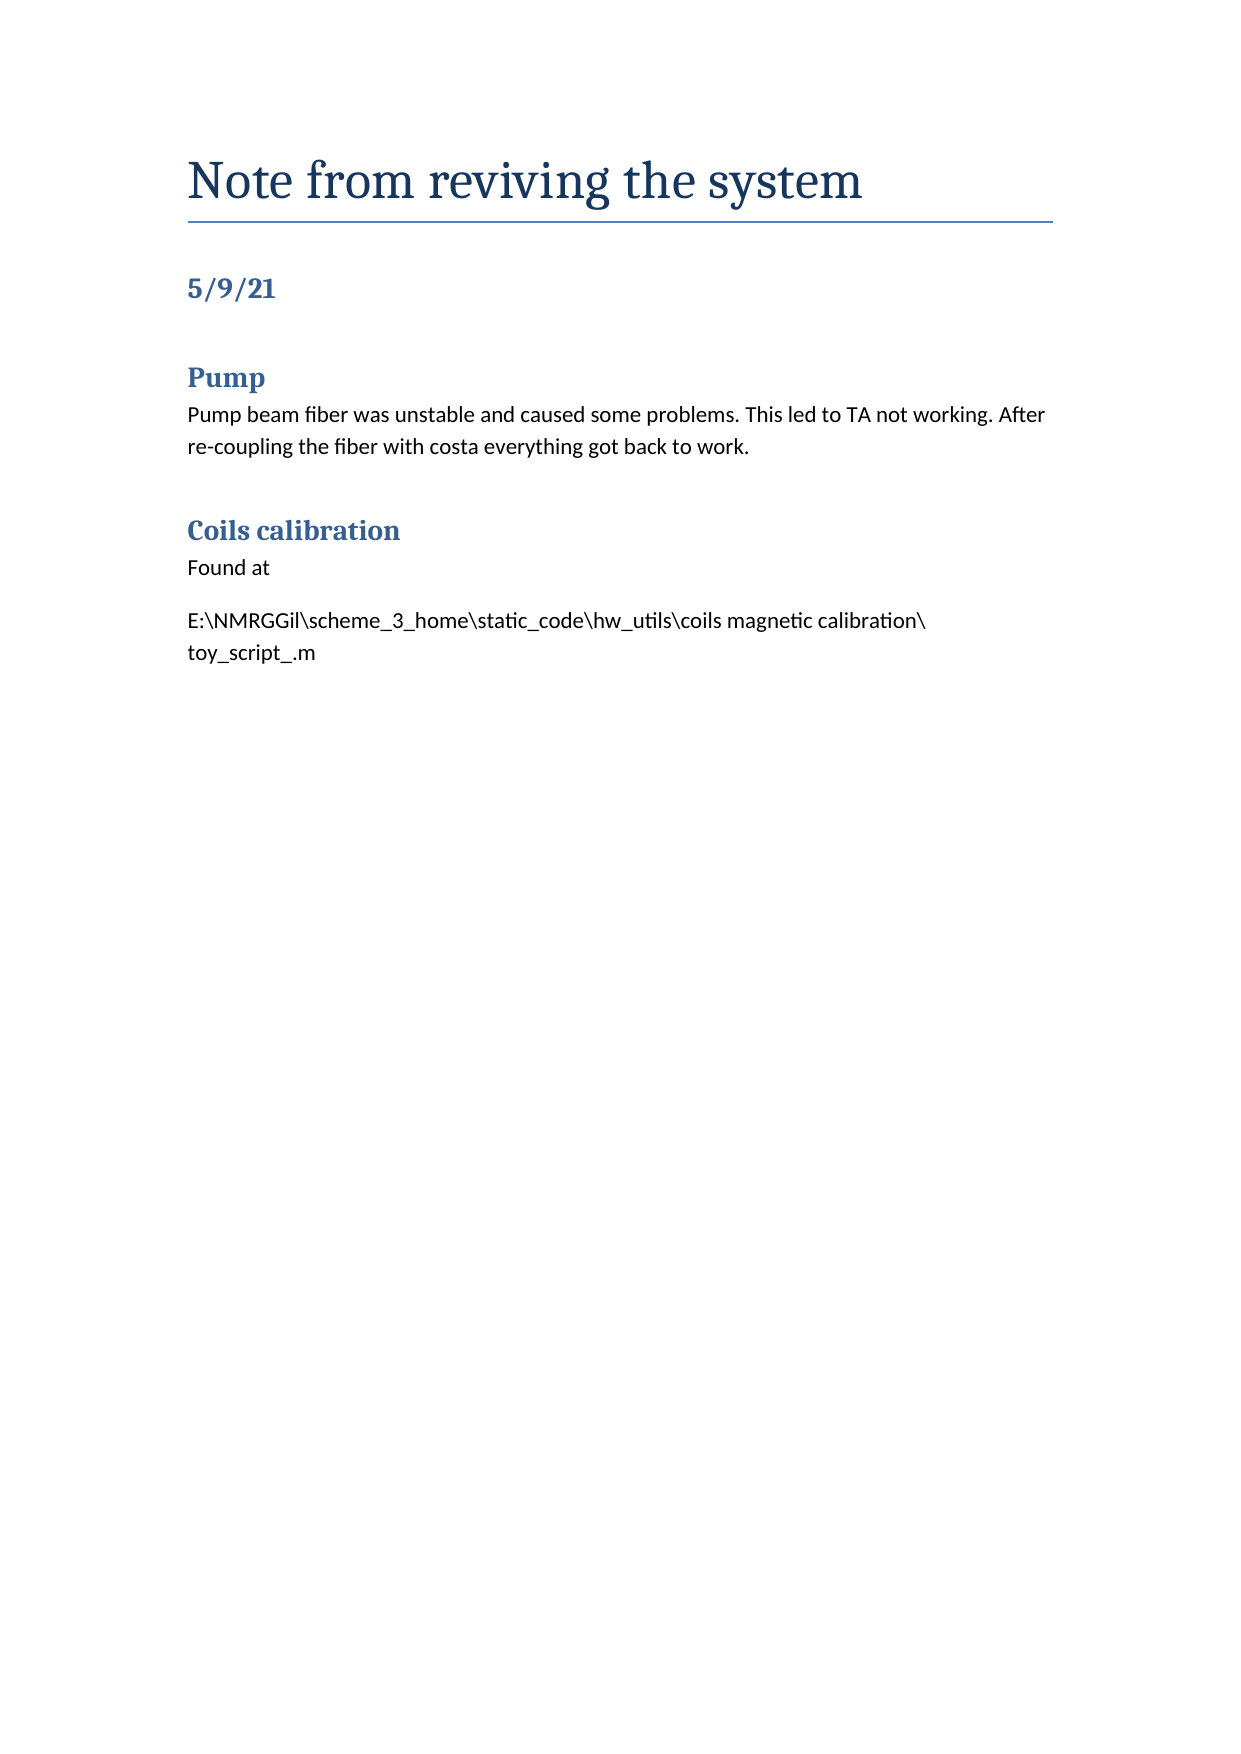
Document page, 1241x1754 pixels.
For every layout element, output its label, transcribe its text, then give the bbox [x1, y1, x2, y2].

subtitle 5/9/21 [187, 273, 1053, 306]
text Found at [187, 553, 1053, 581]
subtitle Pump [187, 361, 1053, 395]
text Pump beam fiber was unstable and caused some problems. This led to TA not working. After re-coupling the fiber with costa everything got back to work. [187, 400, 1053, 460]
title Note from reviving the system [187, 150, 1053, 223]
subtitle Coils calibration [187, 514, 1053, 548]
text E:\NMRGGil\scheme_3_home\static_code\hw_utils\coils magnetic calibration\toy_script_.m [187, 606, 1053, 666]
